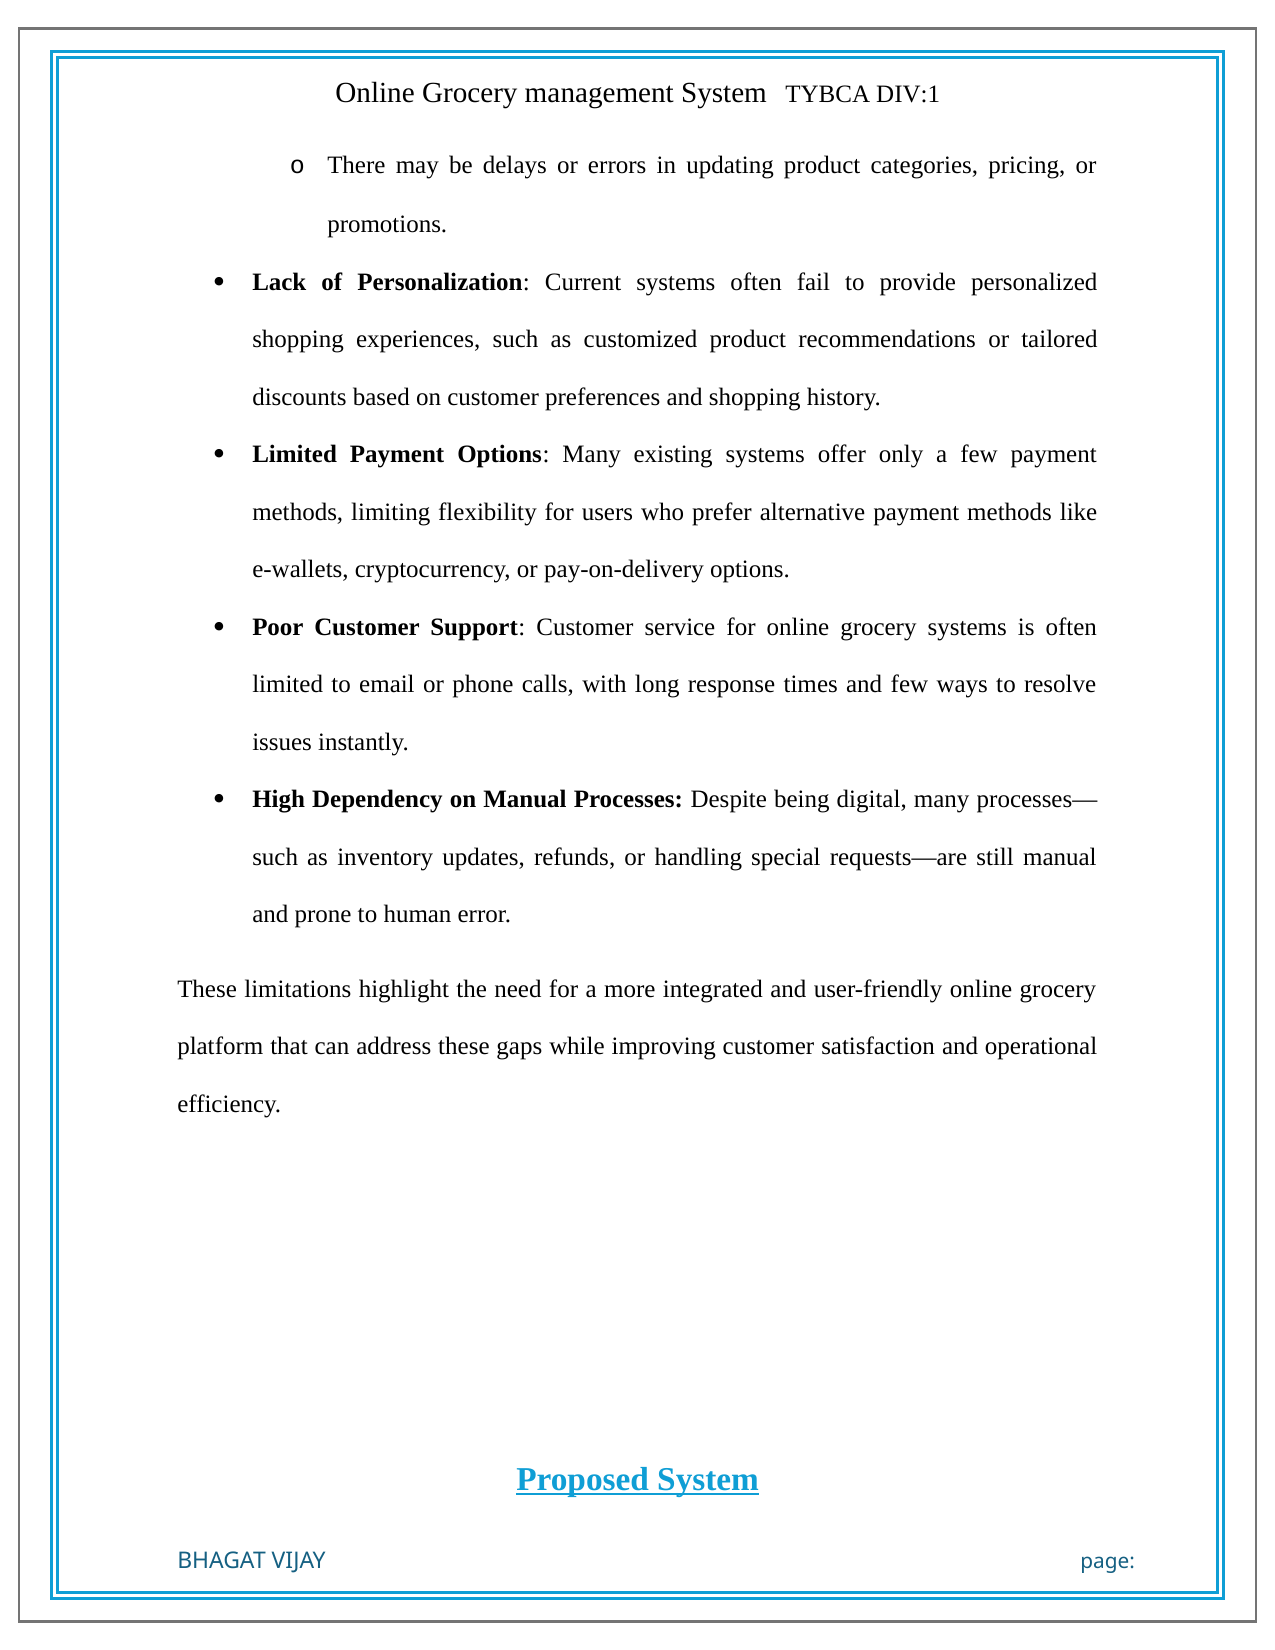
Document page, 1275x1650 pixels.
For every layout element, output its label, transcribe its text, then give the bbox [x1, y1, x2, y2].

list Limited Payment Options: Many existing systems offer only a few payment methods, limiting flexibility for users who prefer alternative payment methods like e-wallets, cryptocurrency, or pay-on-delivery options. [214, 439, 1098, 583]
list Poor Customer Support: Customer service for online grocery systems is often limited to email or phone calls, with long response times and few ways to resolve issues instantly. [214, 612, 1098, 756]
text These limitations highlight the need for a more integrated and user-friendly online grocery platform that can address these gaps while improving customer satisfaction and operational efficiency. [177, 974, 1098, 1117]
list High Dependency on Manual Processes: Despite being digital, many processes—such as inventory updates, refunds, or handling special requests—are still manual and prone to human error. [214, 784, 1098, 928]
list Lack of Personalization: Current systems often fail to provide personalized shopping experiences, such as customized product recommendations or tailored discounts based on customer preferences and shopping history. [214, 267, 1098, 411]
text Proposed System [177, 1459, 1098, 1498]
list There may be delays or errors in updating product categories, pricing, or promotions. [289, 150, 1098, 238]
